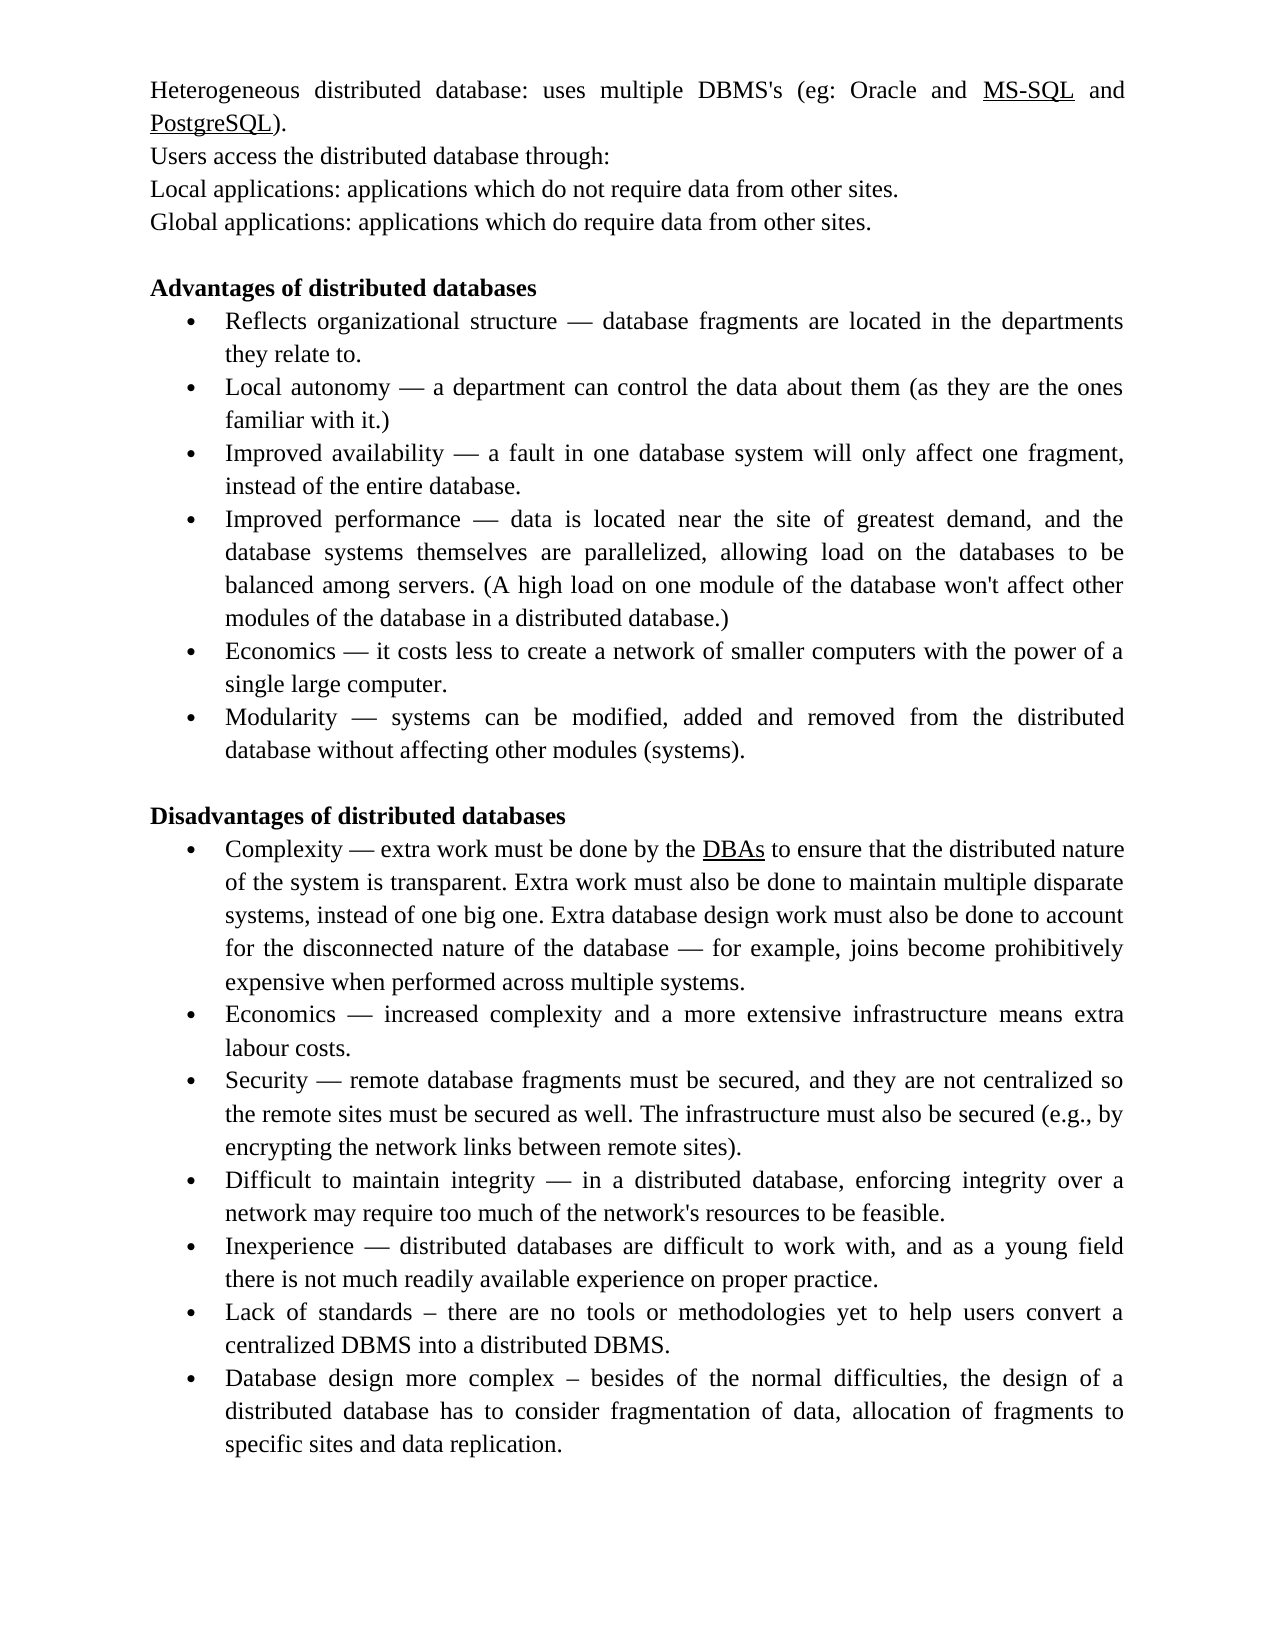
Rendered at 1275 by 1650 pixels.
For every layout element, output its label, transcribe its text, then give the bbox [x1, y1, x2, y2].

subtitle Disadvantages of distributed databases [150, 801, 1125, 830]
text Local applications: applications which do not require data from other sites. [150, 174, 1125, 203]
list Difficult to maintain integrity — in a distributed database, enforcing integrity over a network may require too much of the network's resources to be feasible. [187, 1165, 1125, 1226]
subtitle Advantages of distributed databases [150, 273, 1125, 302]
list Database design more complex – besides of the normal difficulties, the design of a distributed database has to consider fragmentation of data, allocation of fragments to specific sites and data replication. [187, 1363, 1125, 1458]
text Global applications: applications which do require data from other sites. [150, 207, 1125, 236]
list Economics — it costs less to create a network of smaller computers with the power of a single large computer. [187, 636, 1125, 698]
list Complexity — extra work must be done by the DBAs to ensure that the distributed nature of the system is transparent. Extra work must also be done to maintain multiple disparate systems, instead of one big one. Extra database design work must also be done to account for the disconnected nature of the database — for example, joins become prohibitively expensive when performed across multiple systems. [187, 834, 1125, 995]
list Lack of standards – there are no tools or methodologies yet to help users convert a centralized DBMS into a distributed DBMS. [187, 1297, 1125, 1358]
list Reflects organizational structure — database fragments are located in the departments they relate to. [187, 306, 1125, 368]
list Economics — increased complexity and a more extensive infrastructure means extra labour costs. [187, 999, 1125, 1061]
list Improved performance — data is located near the site of greatest demand, and the database systems themselves are parallelized, allowing load on the databases to be balanced among servers. (A high load on one module of the database won't affect other modules of the database in a distributed database.) [187, 504, 1125, 632]
list Improved availability — a fault in one database system will only affect one fragment, instead of the entire database. [187, 438, 1125, 500]
list Local autonomy — a department can control the data about them (as they are the ones familiar with it.) [187, 372, 1125, 434]
list Modularity — systems can be modified, added and removed from the distributed database without affecting other modules (systems). [187, 702, 1125, 764]
text Heterogeneous distributed database: uses multiple DBMS's (eg: Oracle and MS-SQL and PostgreSQL). [150, 75, 1125, 137]
text Users access the distributed database through: [150, 141, 1125, 170]
list Inexperience — distributed databases are difficult to work with, and as a young field there is not much readily available experience on proper practice. [187, 1231, 1125, 1292]
list Security — remote database fragments must be secured, and they are not centralized so the remote sites must be secured as well. The infrastructure must also be secured (e.g., by encrypting the network links between remote sites). [187, 1066, 1125, 1160]
